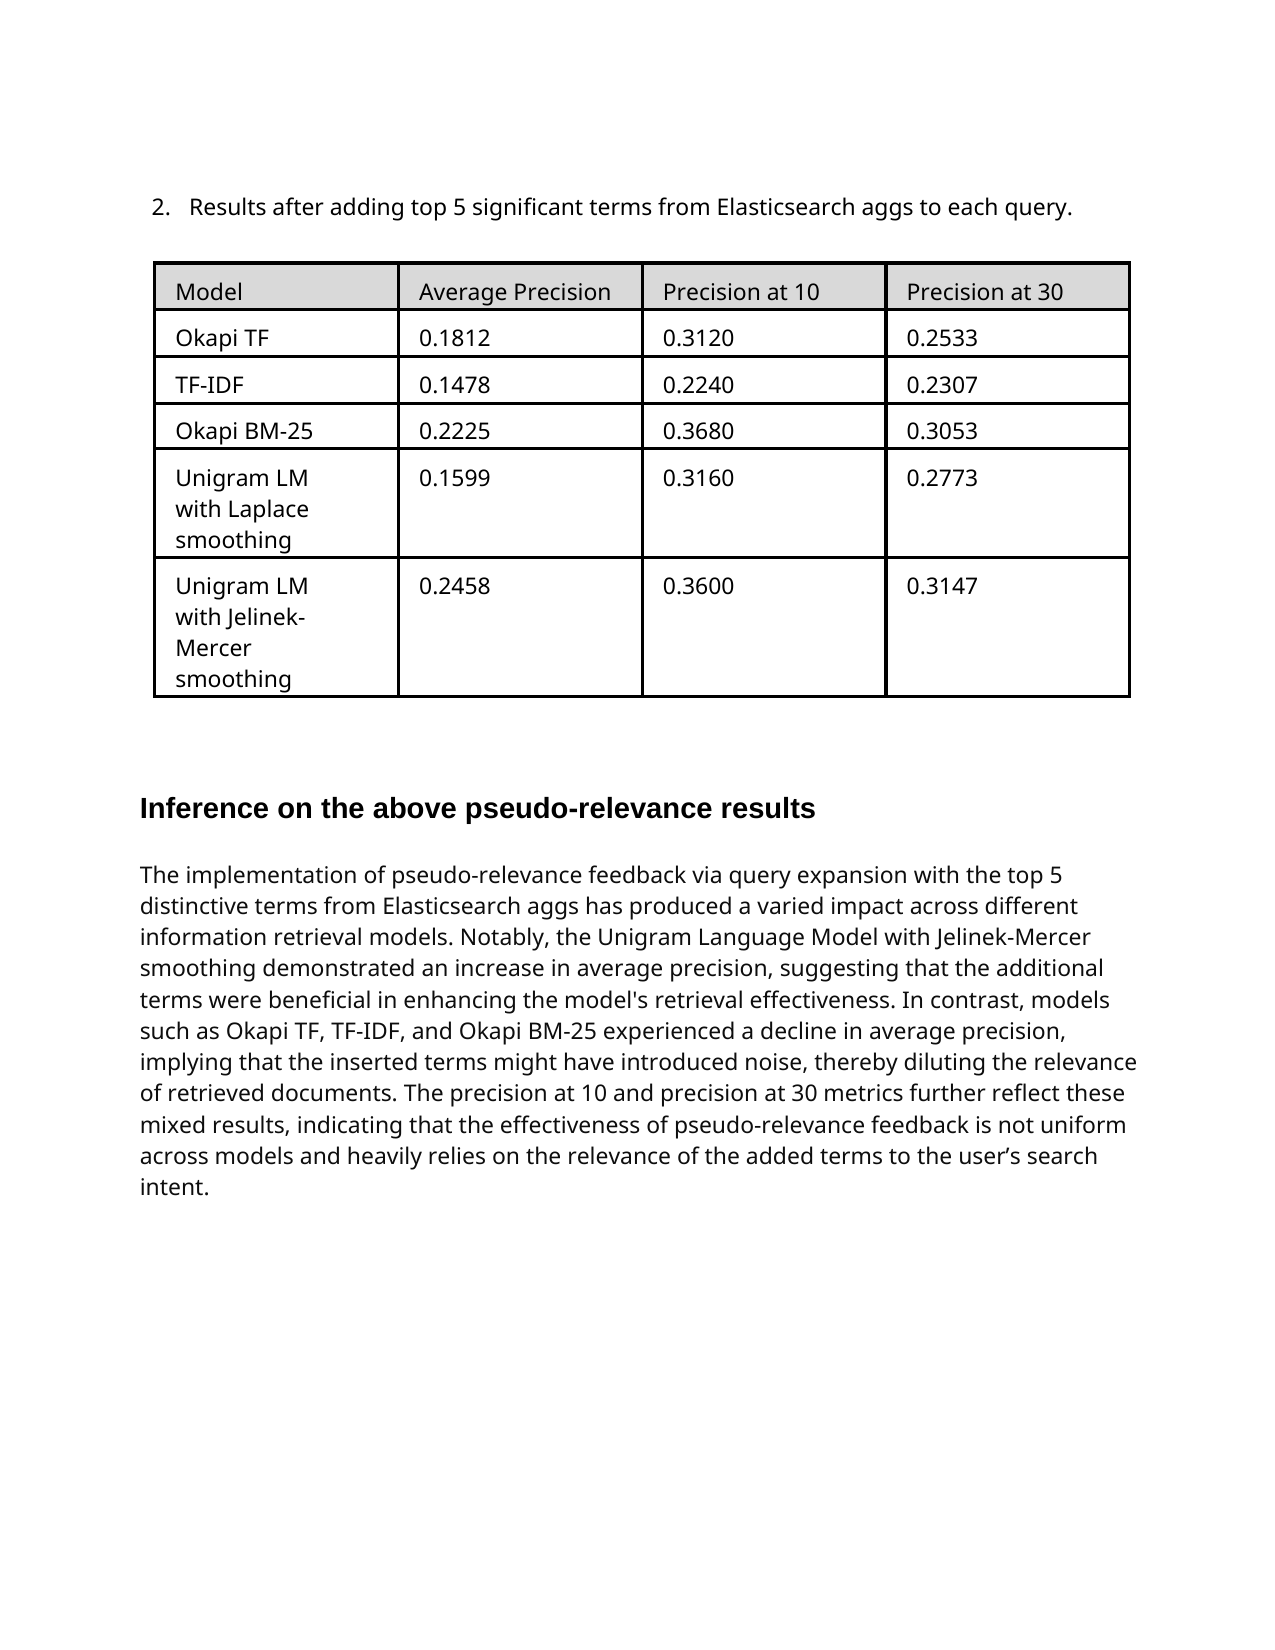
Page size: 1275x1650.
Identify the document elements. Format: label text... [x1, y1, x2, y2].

table_cell Unigram LM with Laplace smoothing [156, 450, 397, 556]
table_cell 0.1478 [400, 358, 641, 402]
table_cell Okapi BM-25 [156, 405, 397, 447]
table_cell 0.1599 [400, 450, 641, 556]
text Inference on the above pseudo-relevance results [139, 791, 1139, 825]
table_cell Unigram LM with Jelinek-Mercer smoothing [156, 559, 397, 694]
table_cell 0.2458 [400, 559, 641, 694]
table_header Precision at 10 [644, 265, 884, 308]
list Results after adding top 5 significant terms from Elasticsearch aggs to each query. [151, 191, 1139, 222]
table_cell 0.3680 [644, 405, 884, 447]
table_cell 0.2533 [888, 311, 1128, 355]
table_cell 0.3600 [644, 559, 884, 694]
table_cell 0.3053 [888, 405, 1128, 447]
table_cell 0.2240 [644, 358, 884, 402]
table_cell 0.2307 [888, 358, 1128, 402]
table_header Precision at 30 [888, 265, 1128, 308]
text The implementation of pseudo-relevance feedback via query expansion with the top 5 distinctive terms from Elasticsearch aggs has produced a varied impact across different information retrieval models. Notably, the Unigram Language Model with Jelinek-Mercer smoothing demonstrated an increase in average precision, suggesting that the additional terms were beneficial in enhancing the model's retrieval effectiveness. In contrast, models such as Okapi TF, TF-IDF, and Okapi BM-25 experienced a decline in average precision, implying that the inserted terms might have introduced noise, thereby diluting the relevance of retrieved documents. The precision at 10 and precision at 30 metrics further reflect these mixed results, indicating that the effectiveness of pseudo-relevance feedback is not uniform across models and heavily relies on the relevance of the added terms to the user’s search intent. [139, 858, 1139, 1202]
table_header Model [156, 265, 397, 308]
table_cell TF-IDF [156, 358, 397, 402]
table_header Average Precision [400, 265, 641, 308]
table_cell 0.2773 [888, 450, 1128, 556]
table_cell 0.3160 [644, 450, 884, 556]
table_cell 0.1812 [400, 311, 641, 355]
table_cell Okapi TF [156, 311, 397, 355]
table_cell 0.3120 [644, 311, 884, 355]
table_cell 0.3147 [888, 559, 1128, 694]
table_cell 0.2225 [400, 405, 641, 447]
